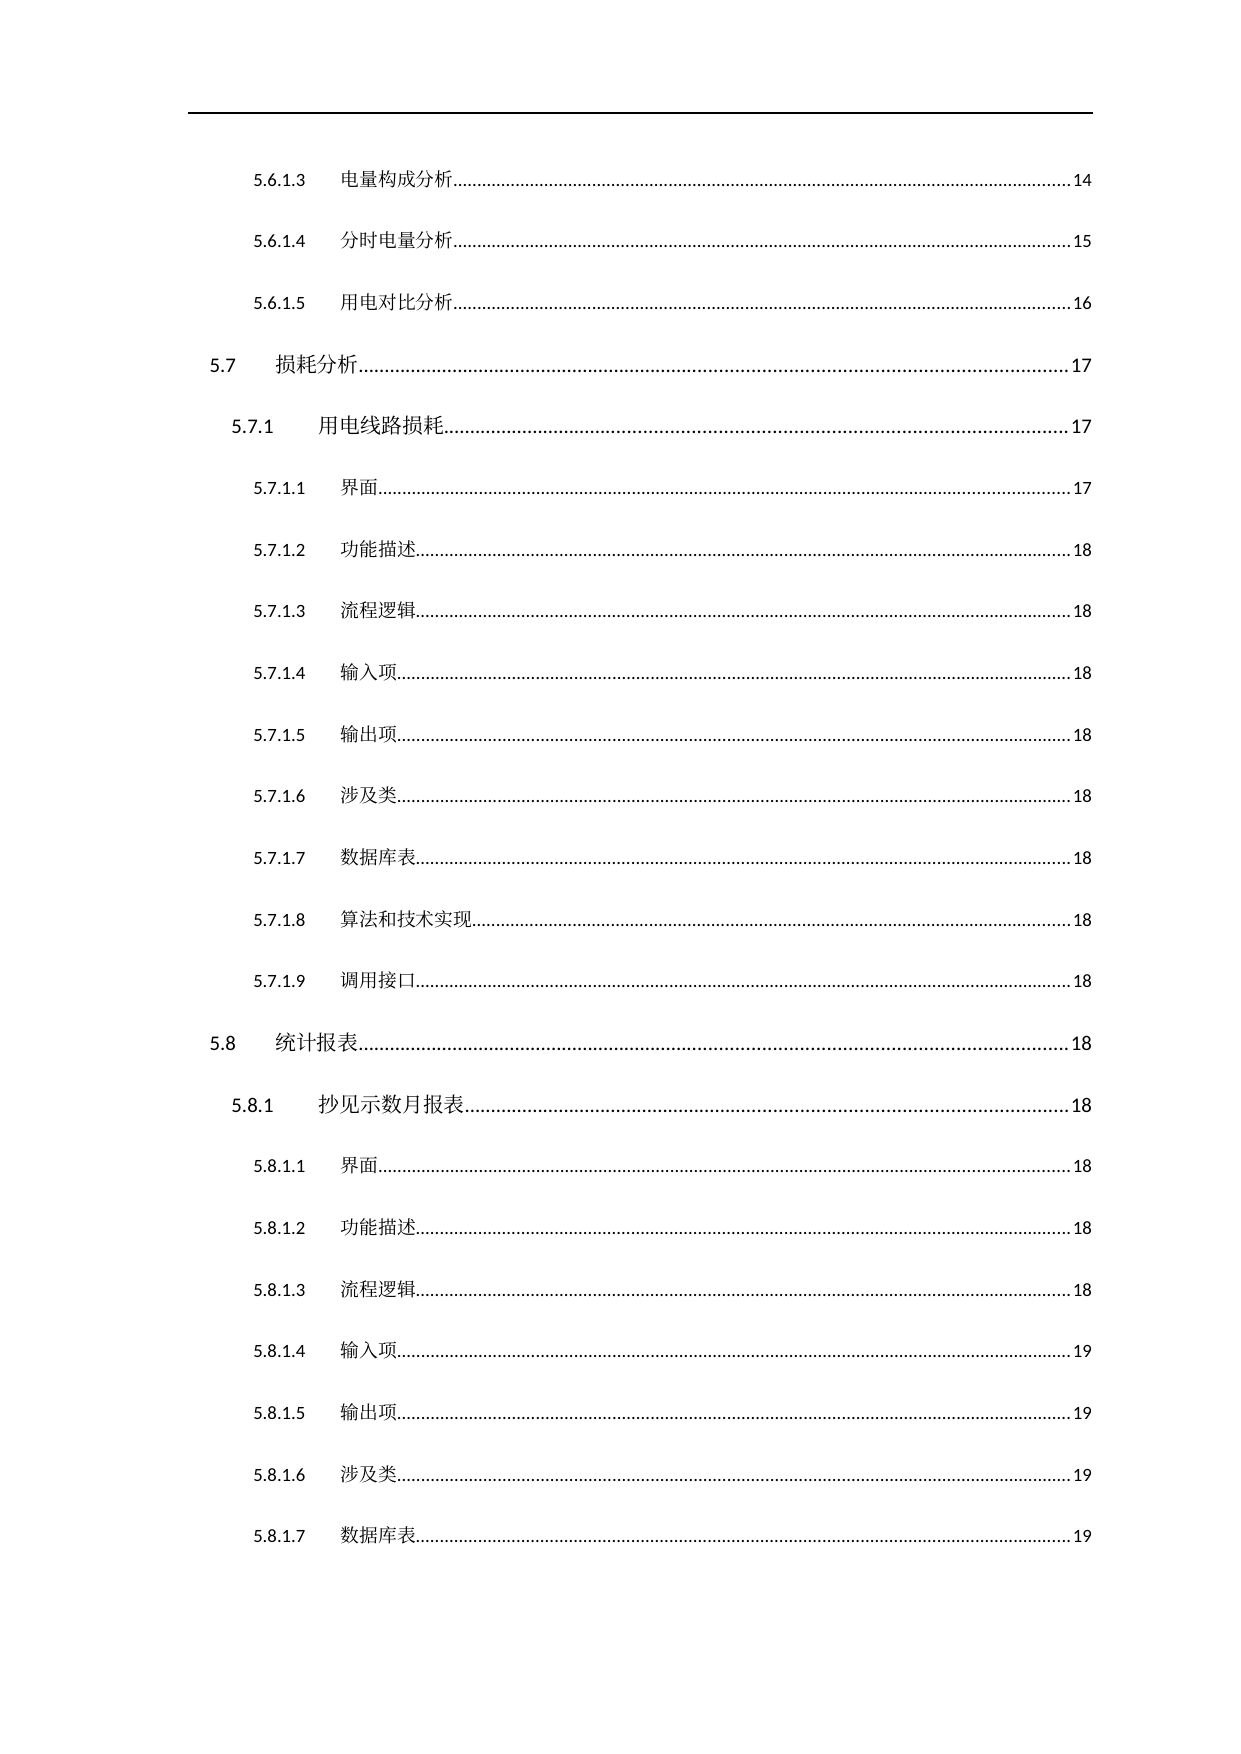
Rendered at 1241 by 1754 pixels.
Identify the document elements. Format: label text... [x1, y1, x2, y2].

text 5.6.1.5 用电对比分析 16 [253, 285, 1093, 318]
text 5.6.1.4 分时电量分析 15 [253, 224, 1093, 256]
text 5.8.1 抄见示数月报表 18 [231, 1087, 1093, 1119]
text 5.8 统计报表 18 [209, 1025, 1093, 1058]
text 5.8.1.3 流程逻辑 18 [253, 1272, 1093, 1304]
text 5.8.1.4 输入项 19 [253, 1334, 1093, 1366]
text 5.7.1.7 数据库表 18 [253, 840, 1093, 873]
text 5.7.1 用电线路损耗 17 [231, 409, 1093, 441]
text 5.7.1.1 界面 17 [253, 470, 1093, 503]
text 5.8.1.6 涉及类 19 [253, 1457, 1093, 1489]
text 5.7.1.3 流程逻辑 18 [253, 594, 1093, 626]
text 5.7.1.8 算法和技术实现 18 [253, 902, 1093, 934]
text 5.7 损耗分析 17 [209, 347, 1093, 379]
text 5.8.1.1 界面 18 [253, 1149, 1093, 1181]
text 5.6.1.3 电量构成分析 14 [253, 162, 1093, 194]
text 5.8.1.2 功能描述 18 [253, 1210, 1093, 1243]
text 5.7.1.6 涉及类 18 [253, 779, 1093, 811]
text 5.7.1.2 功能描述 18 [253, 532, 1093, 564]
text 5.8.1.5 输出项 19 [253, 1395, 1093, 1428]
text 5.7.1.5 输出项 18 [253, 717, 1093, 749]
text 5.7.1.9 调用接口 18 [253, 964, 1093, 996]
text 5.7.1.4 输入项 18 [253, 655, 1093, 688]
text 5.8.1.7 数据库表 19 [253, 1519, 1093, 1551]
